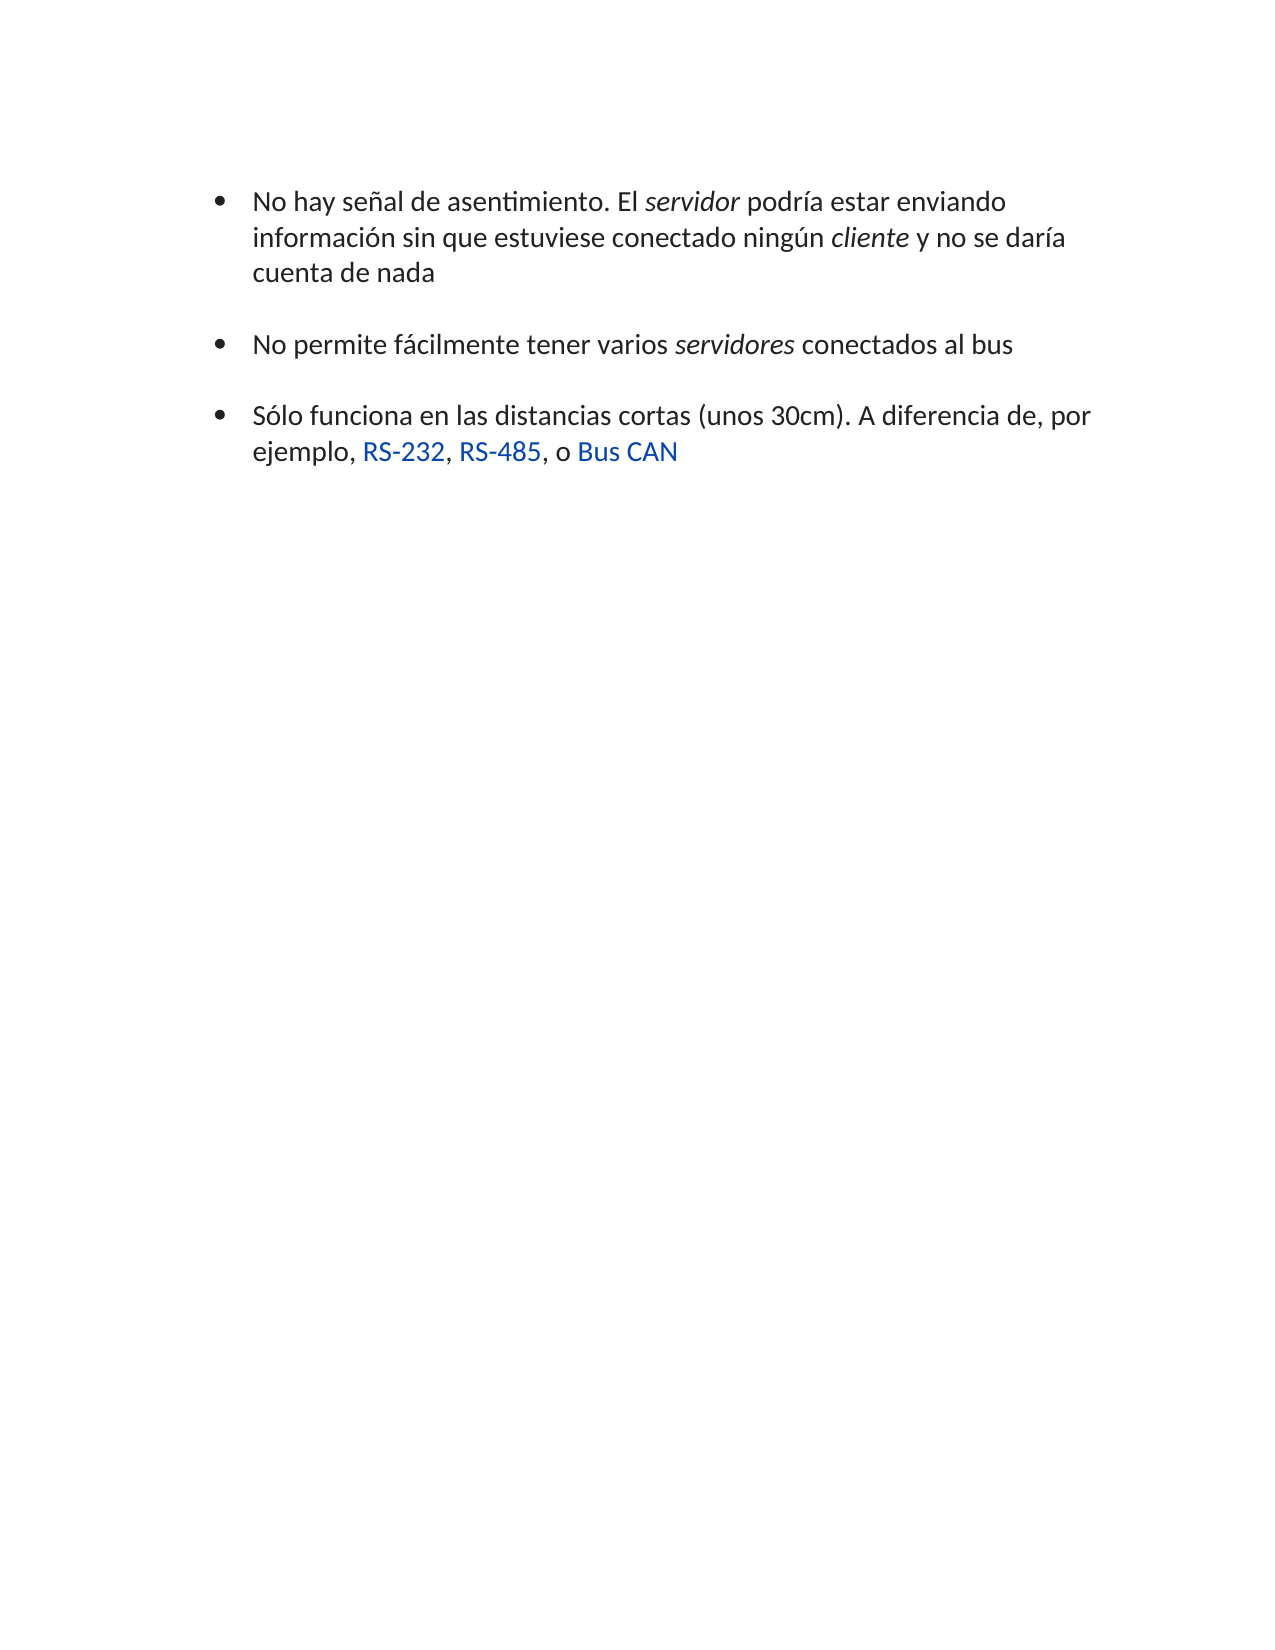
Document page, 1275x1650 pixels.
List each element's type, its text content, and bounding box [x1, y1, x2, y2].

list Sólo funciona en las distancias cortas (unos 30cm). A diferencia de, por ejemplo, RS-232, RS-485, o Bus CAN [215, 397, 1098, 468]
list No permite fácilmente tener varios servidores conectados al bus [215, 326, 1098, 361]
list No hay señal de asentimiento. El servidor podría estar enviando información sin que estuviese conectado ningún cliente y no se daría cuenta de nada [215, 183, 1098, 290]
